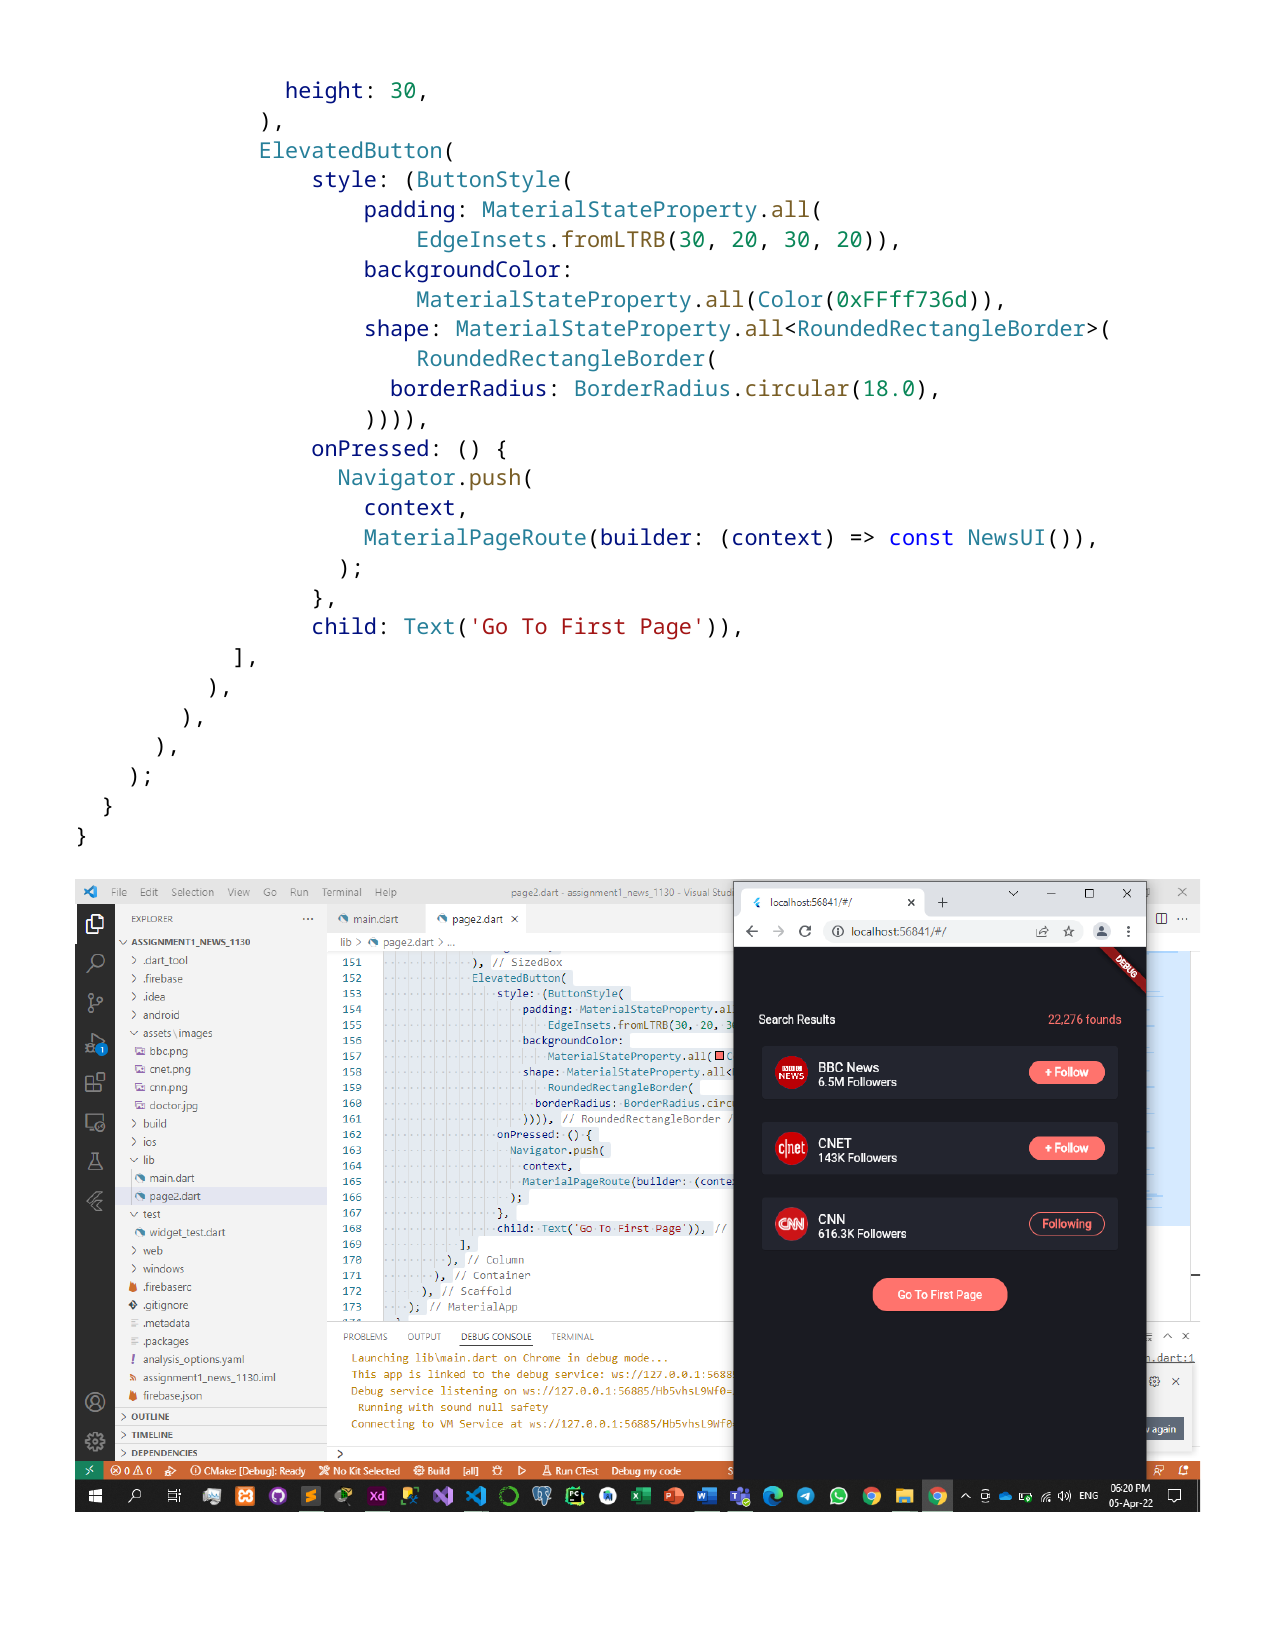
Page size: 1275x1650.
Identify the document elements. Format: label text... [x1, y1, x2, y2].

text ); [75, 760, 1200, 790]
text MaterialStateProperty.all(Color(0xFFff736d)), [75, 283, 1200, 313]
text child: Text('Go To First Page')), [75, 611, 1200, 641]
text ), [75, 671, 1200, 701]
text shape: MaterialStateProperty.all<RoundedRectangleBorder>( [75, 313, 1200, 343]
text ); [75, 552, 1200, 581]
text EdgeInsets.fromLTRB(30, 20, 30, 20)), [75, 224, 1200, 254]
text ), [75, 701, 1200, 730]
text ], [75, 641, 1200, 671]
text }, [75, 581, 1200, 611]
text RoundedRectangleBorder( [75, 343, 1200, 373]
text )))), [75, 403, 1200, 432]
text onPressed: () { [75, 432, 1200, 462]
text style: (ButtonStyle( [75, 164, 1200, 194]
text ), [75, 730, 1200, 760]
text } [75, 820, 1200, 849]
text } [75, 790, 1200, 820]
text borderRadius: BorderRadius.circular(18.0), [75, 373, 1200, 403]
text ), [75, 105, 1200, 134]
text height: 30, [75, 75, 1200, 105]
text Navigator.push( [75, 462, 1200, 492]
text padding: MaterialStateProperty.all( [75, 194, 1200, 224]
text backgroundColor: [75, 254, 1200, 283]
picture [75, 879, 1200, 1512]
text ElevatedButton( [75, 134, 1200, 164]
text context, [75, 492, 1200, 522]
text MaterialPageRoute(builder: (context) => const NewsUI()), [75, 522, 1200, 552]
